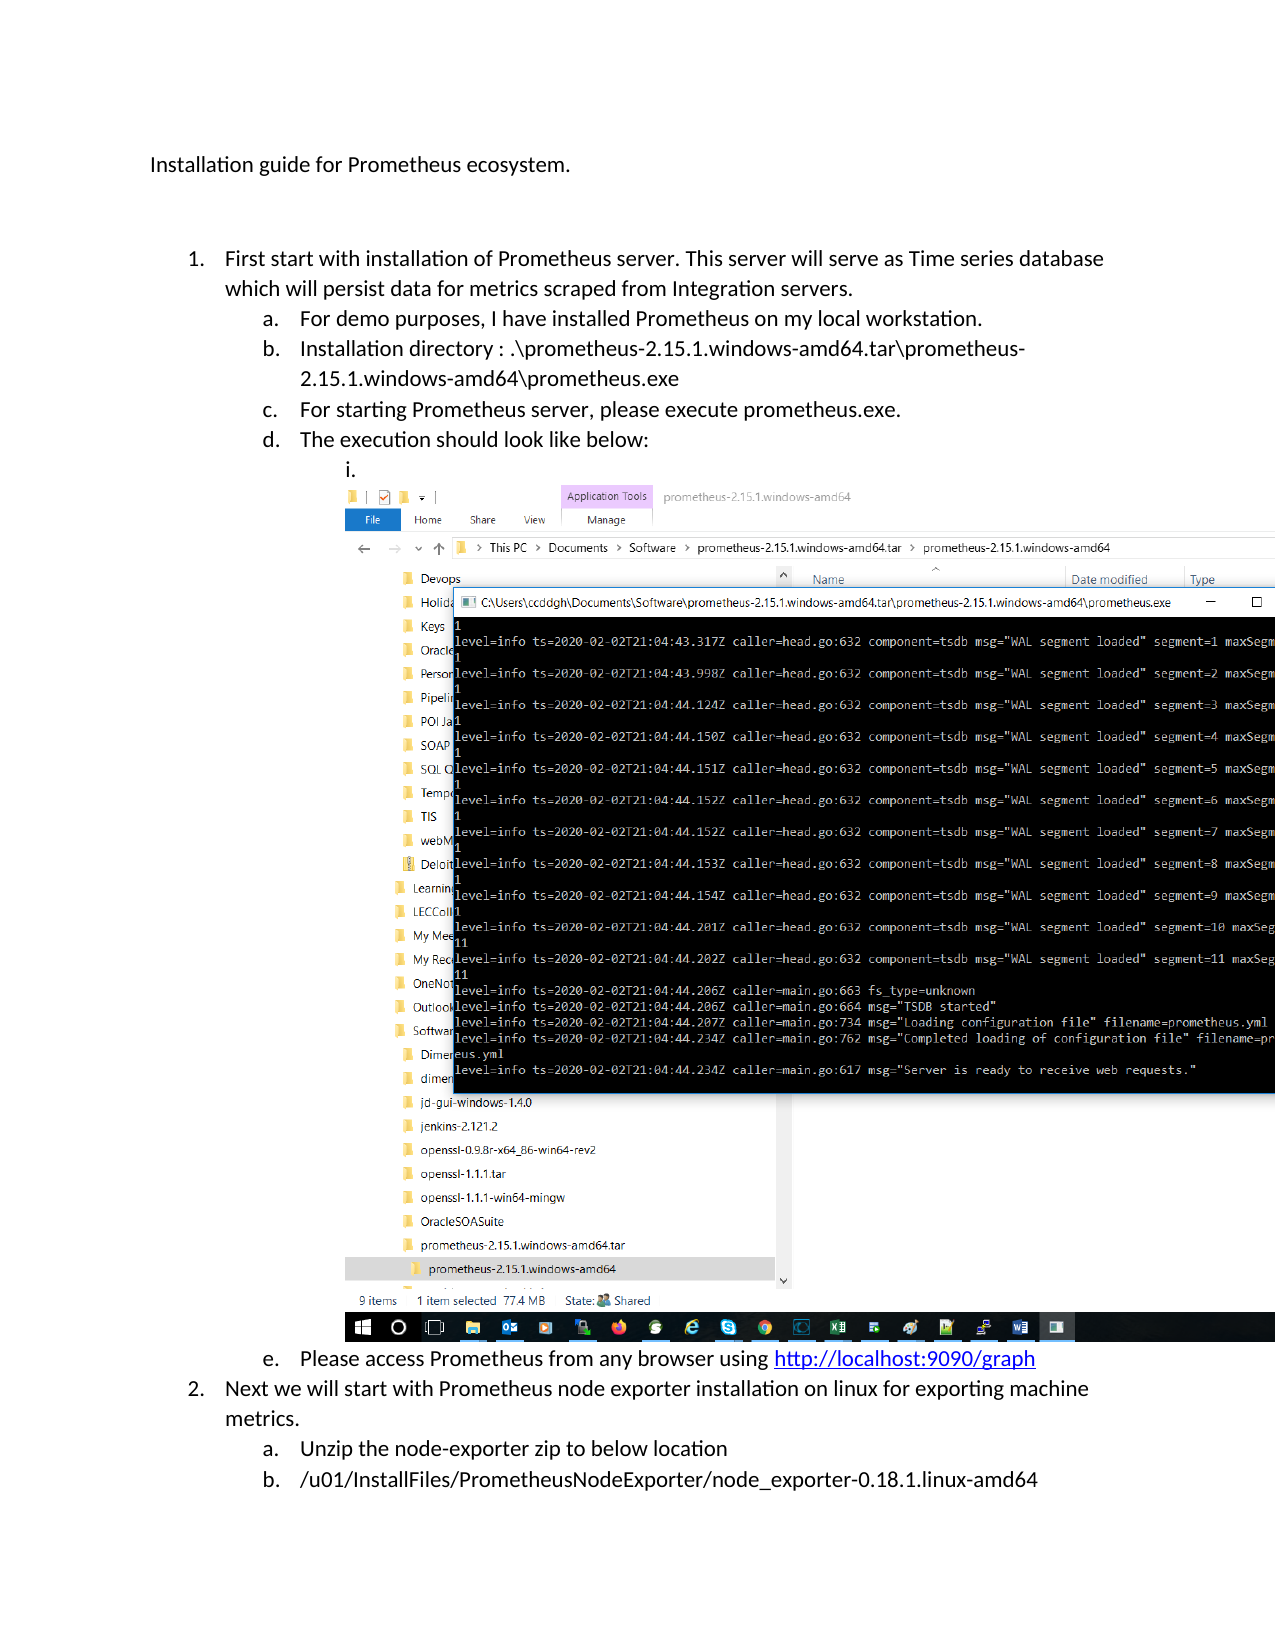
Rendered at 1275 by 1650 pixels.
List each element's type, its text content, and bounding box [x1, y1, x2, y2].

list Installation directory : .\prometheus-2.15.1.windows-amd64.tar\prometheus-2.15.1.windows-amd64\prometheus.exe [262, 334, 1125, 393]
list /u01/InstallFiles/PrometheusNodeExporter/node_exporter-0.18.1.linux-amd64 [262, 1465, 1125, 1493]
list For demo purposes, I have installed Prometheus on my local workstation. [262, 304, 1125, 332]
list Please access Prometheus from any browser using http://localhost:9090/graph [262, 1344, 1125, 1372]
list The execution should look like below: [262, 425, 1125, 453]
list For starting Prometheus server, please execute prometheus.exe. [262, 395, 1125, 423]
list Unzip the node-exporter zip to below location [262, 1434, 1125, 1462]
list First start with installation of Prometheus server. This server will serve as Time series database which will persist data for metrics scraped from Integration servers. [187, 244, 1125, 302]
list Next we will start with Prometheus node exporter installation on linux for exporting machine metrics. [187, 1374, 1125, 1432]
text Installation guide for Prometheus ecosystem. [150, 150, 1125, 178]
picture [345, 485, 1275, 1342]
